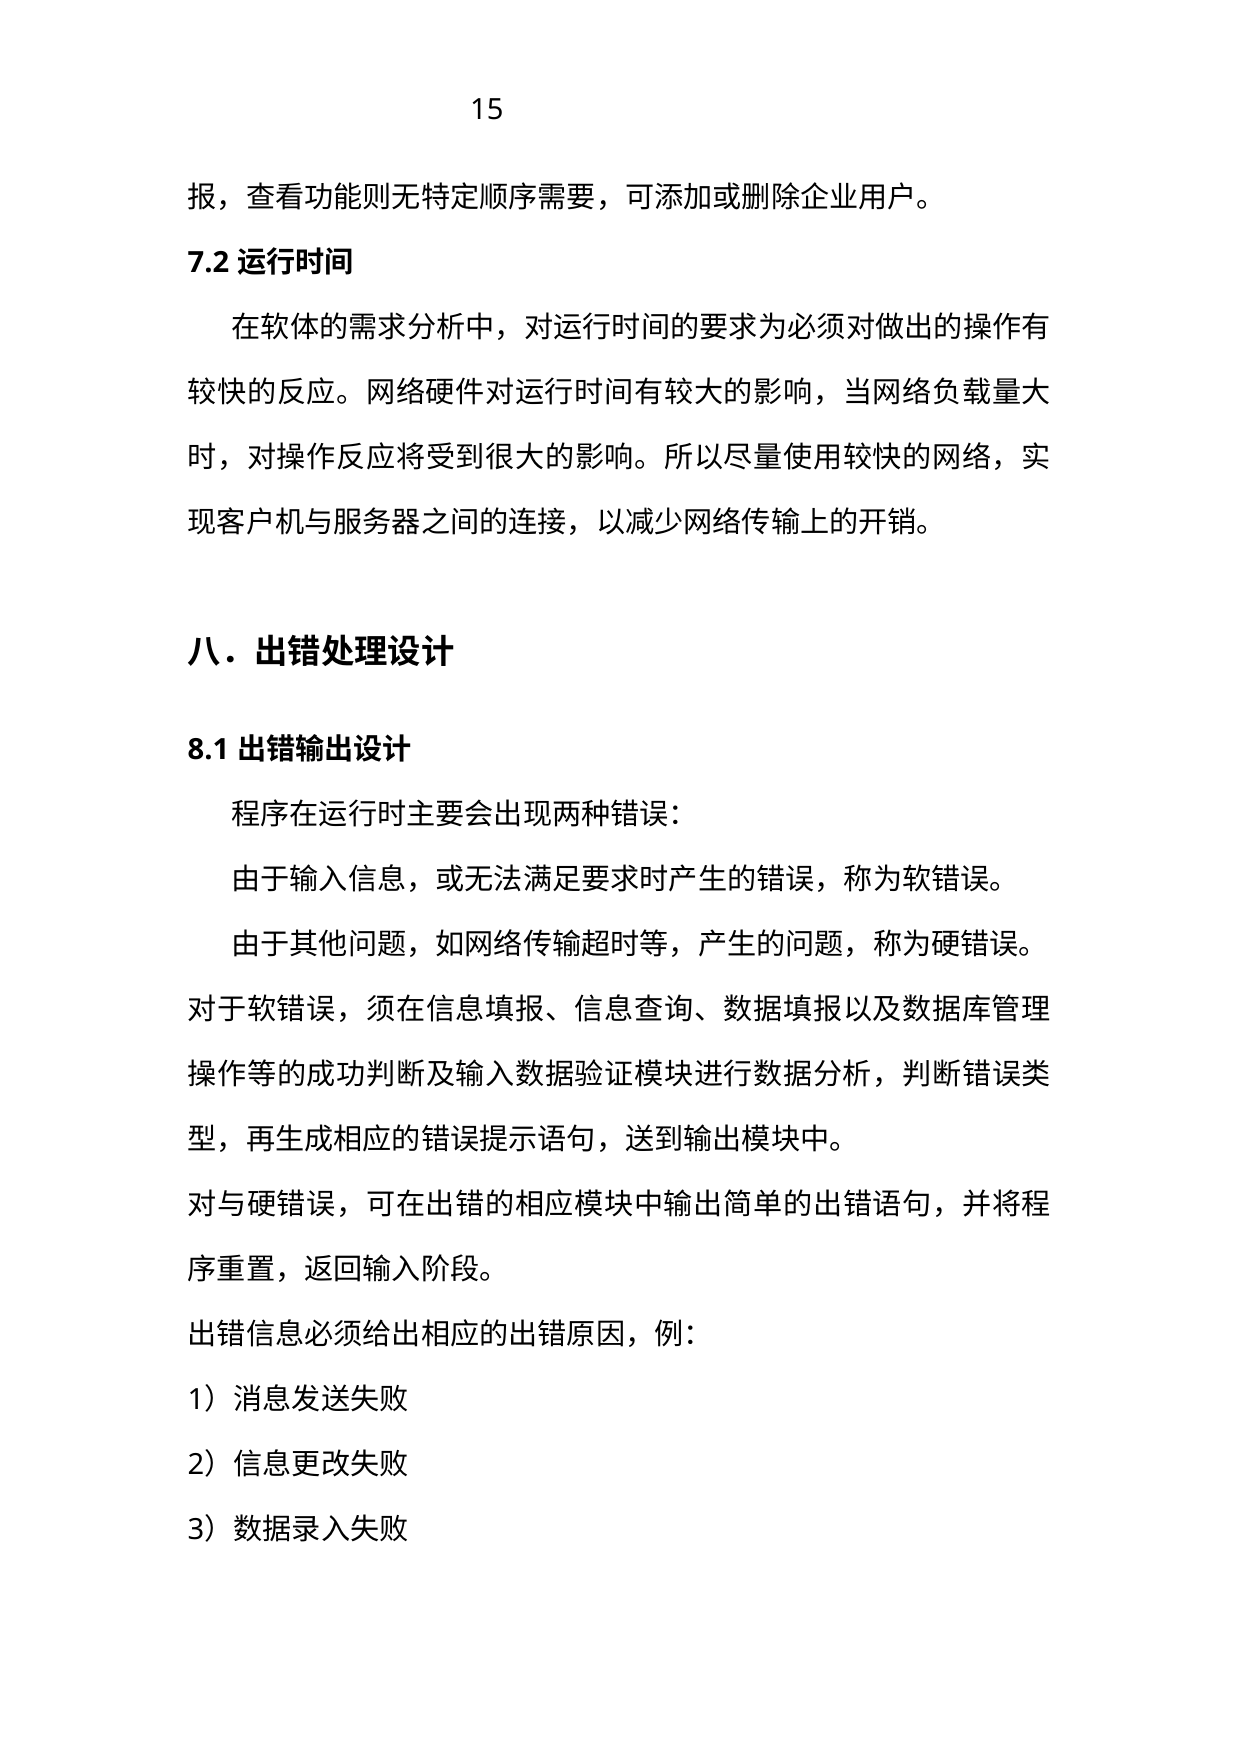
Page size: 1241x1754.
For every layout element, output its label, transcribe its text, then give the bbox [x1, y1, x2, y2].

text 在软体的需求分析中，对运行时间的要求为必须对做出的操作有较快的反应。网络硬件对运行时间有较大的影响，当网络负载量大时，对操作反应将受到很大的影响。所以尽量使用较快的网络，实现客户机与服务器之间的连接，以减少网络传输上的开销。 [187, 292, 1053, 552]
text 出错信息必须给出相应的出错原因，例： [187, 1299, 1053, 1364]
text 程序在运行时主要会出现两种错误： [187, 779, 1053, 844]
list 1）消息发送失败 [187, 1364, 1053, 1429]
text 由于其他问题，如网络传输超时等，产生的问题，称为硬错误。 [187, 909, 1053, 974]
subtitle 7.2 运行时间 [187, 227, 1053, 292]
list 2）信息更改失败 [187, 1429, 1053, 1494]
subtitle 8.1 出错输出设计 [187, 714, 1053, 779]
text 对于软错误，须在信息填报、信息查询、数据填报以及数据库管理操作等的成功判断及输入数据验证模块进行数据分析，判断错误类型，再生成相应的错误提示语句，送到输出模块中。 [187, 974, 1053, 1169]
subtitle 八．出错处理设计 [187, 617, 1053, 682]
text 对与硬错误，可在出错的相应模块中输出简单的出错语句，并将程序重置，返回输入阶段。 [187, 1169, 1053, 1299]
list 3）数据录入失败 [187, 1494, 1053, 1559]
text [187, 162, 1053, 227]
text 由于输入信息，或无法满足要求时产生的错误，称为软错误。 [187, 844, 1053, 909]
